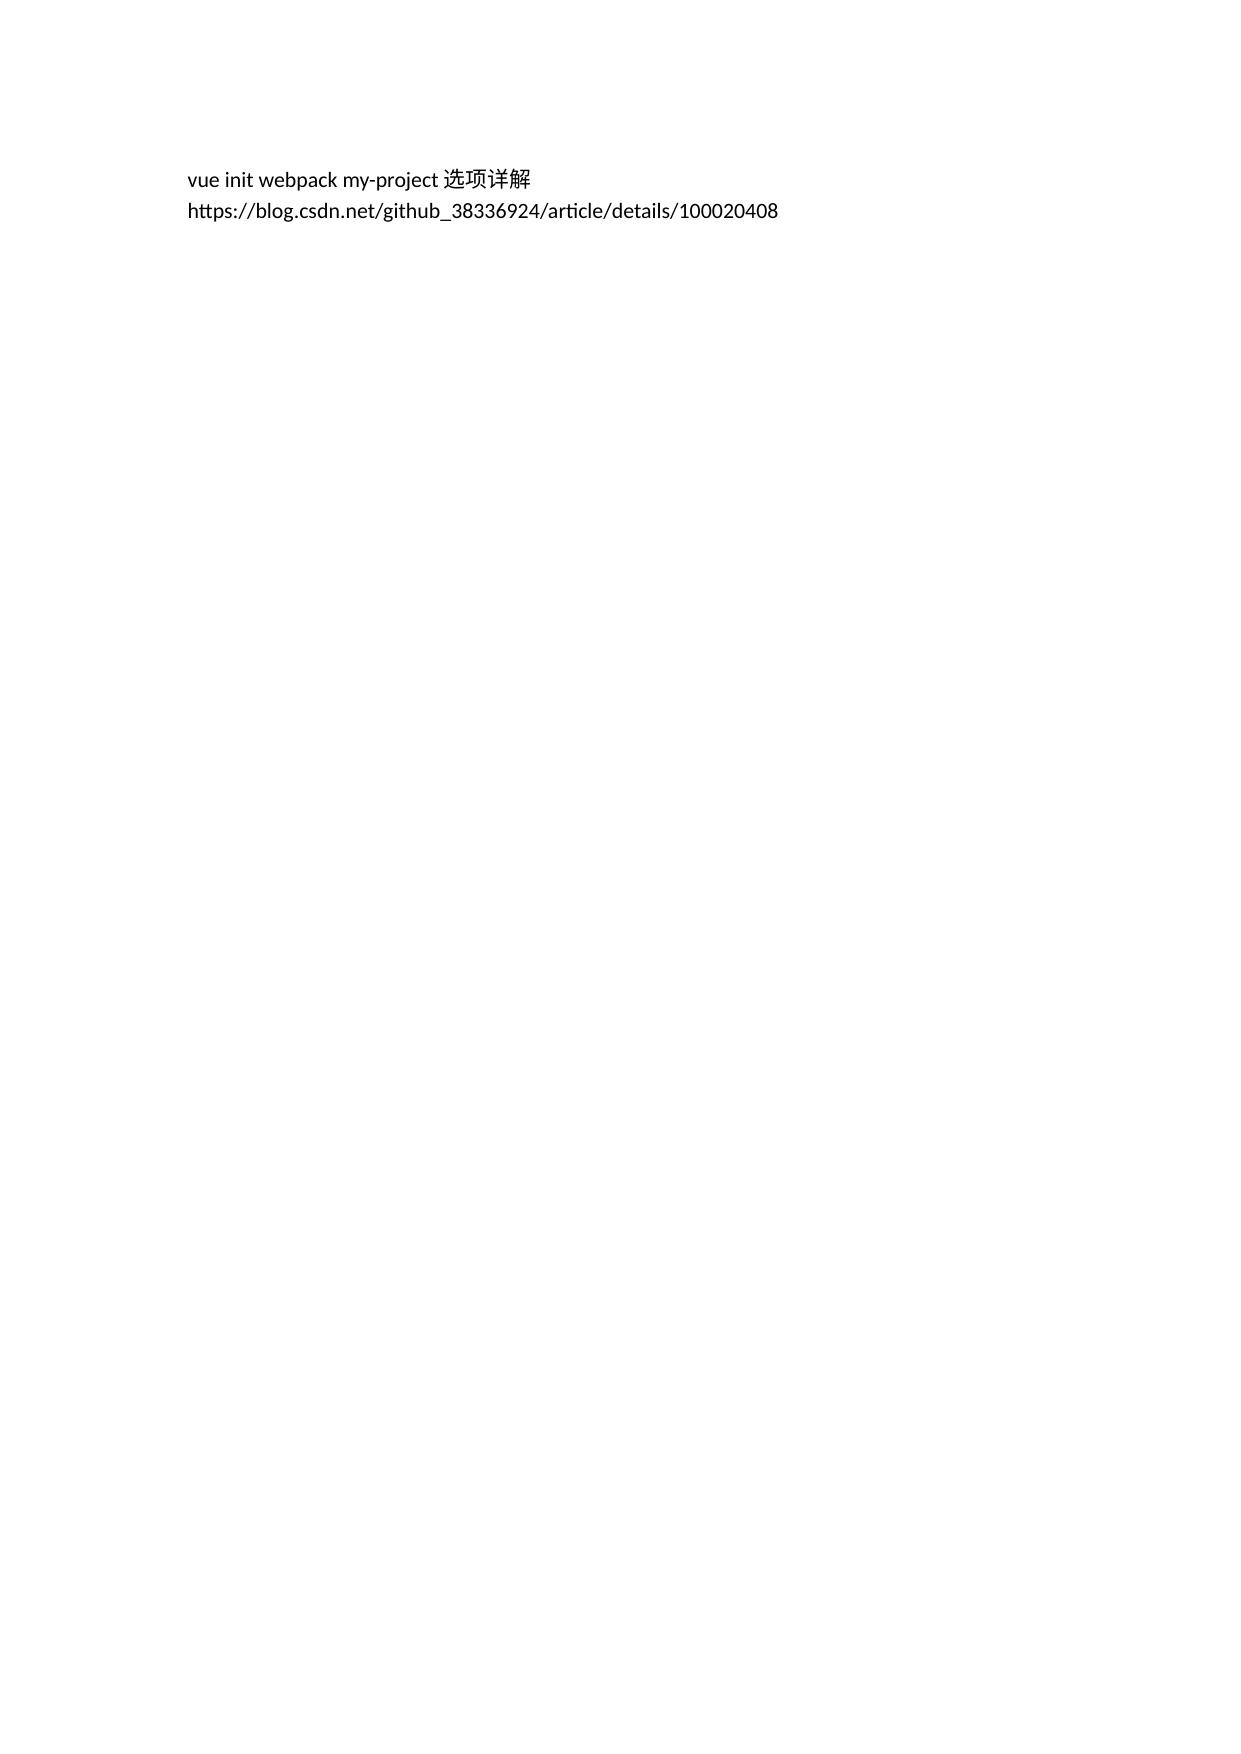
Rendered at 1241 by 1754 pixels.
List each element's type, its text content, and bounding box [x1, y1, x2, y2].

text vue init webpack my-project 选项详解 [187, 162, 1053, 194]
text https://blog.csdn.net/github_38336924/article/details/100020408 [187, 194, 1053, 227]
